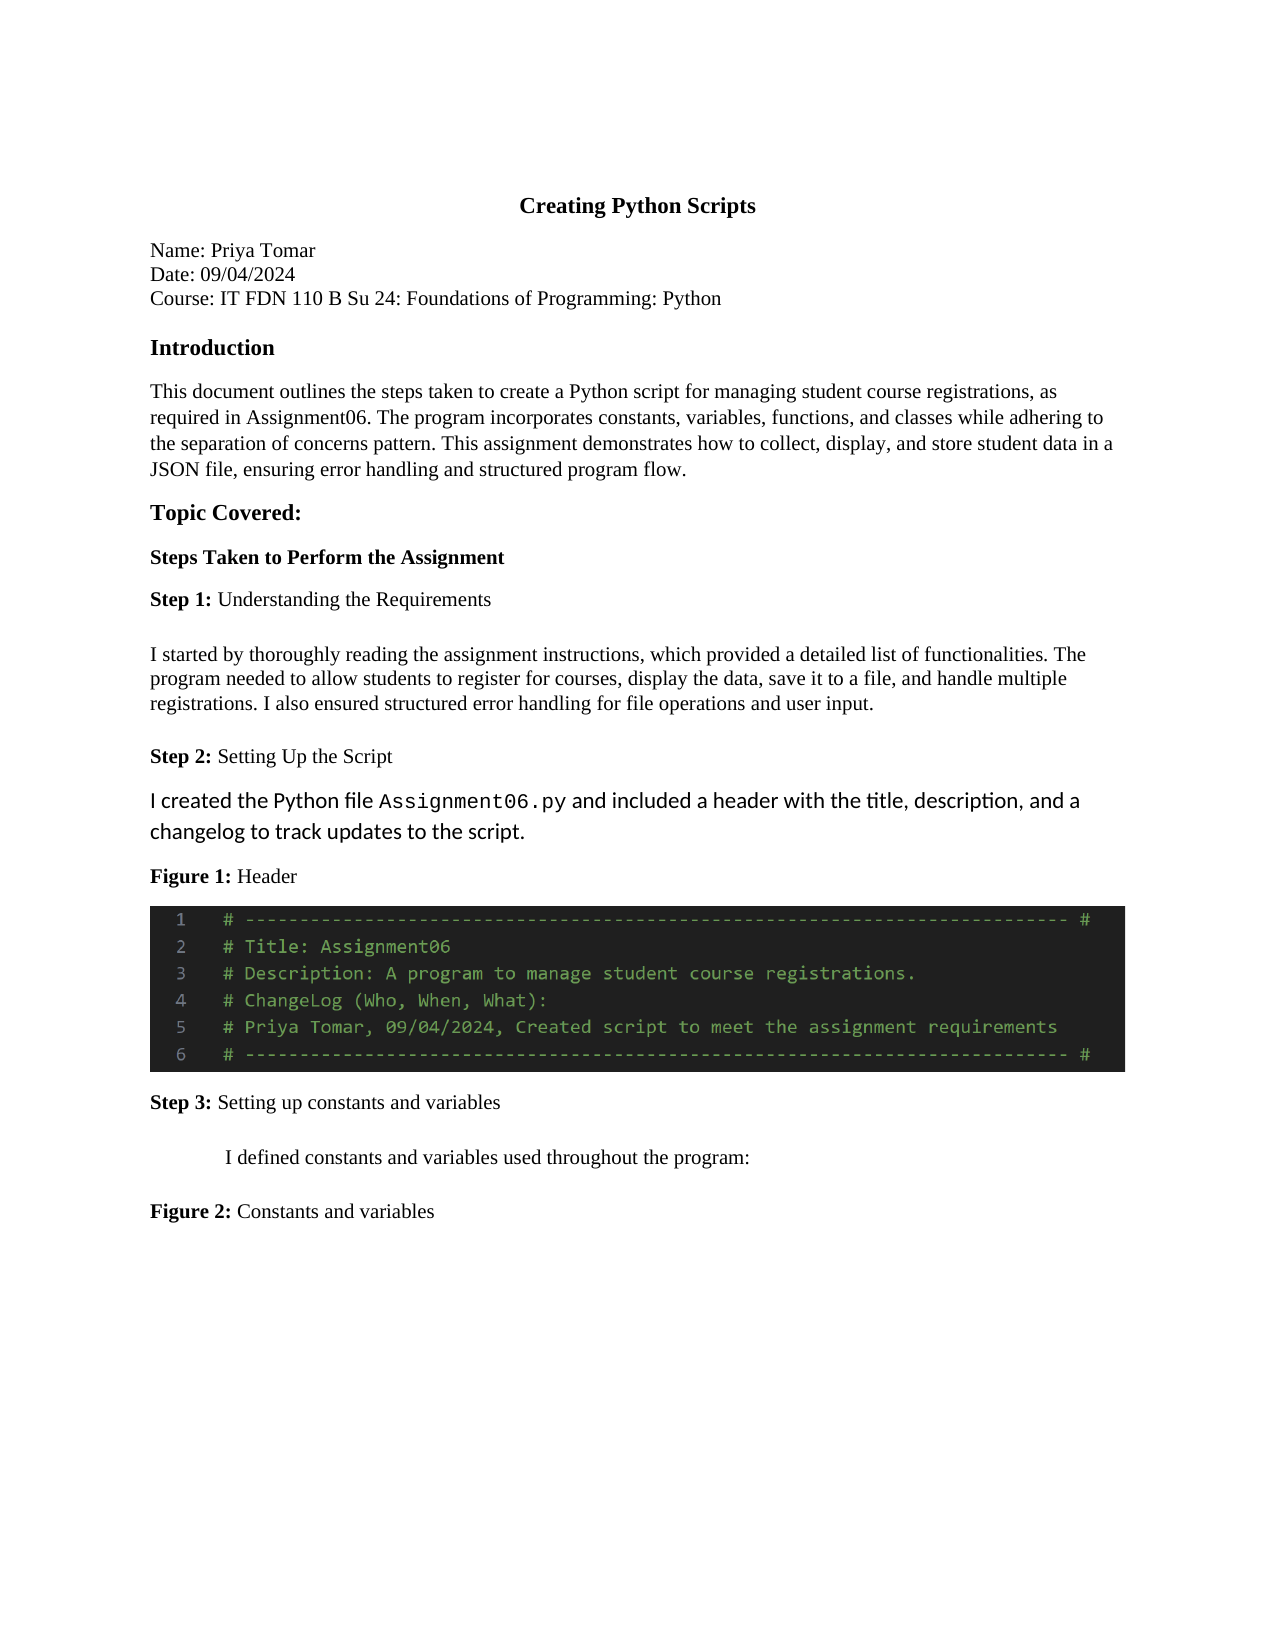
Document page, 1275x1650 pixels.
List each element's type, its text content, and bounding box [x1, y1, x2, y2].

text Steps Taken to Perform the Assignment [150, 544, 1125, 569]
text Step 3: Setting up constants and variables [150, 1090, 1125, 1114]
text Date: 09/04/2024 [150, 262, 1125, 286]
text I started by thoroughly reading the assignment instructions, which provided a detailed list of functionalities. The program needed to allow students to register for courses, display the data, save it to a file, and handle multiple registrations. I also ensured structured error handling for file operations and user input. [150, 642, 1125, 714]
text Step 2: Setting Up the Script [150, 744, 1125, 768]
text I defined constants and variables used throughout the program: [225, 1145, 1125, 1169]
text Name: Priya Tomar [150, 238, 1125, 262]
text Step 1: Understanding the Requirements [150, 587, 1125, 611]
text Figure 1: Header [150, 864, 1125, 888]
text Topic Covered: [150, 499, 1125, 526]
text Figure 2: Constants and variables [150, 1198, 1125, 1223]
text I created the Python file Assignment06.py and included a header with the title, description, and a changelog to track updates to the script. [150, 786, 1125, 845]
text Course: IT FDN 110 B Su 24: Foundations of Programming: Python [150, 286, 1125, 310]
text Introduction [150, 334, 1125, 360]
text Creating Python Scripts [150, 193, 1125, 219]
text This document outlines the steps taken to create a Python script for managing student course registrations, as required in Assignment06. The program incorporates constants, variables, functions, and classes while adhering to the separation of concerns pattern. This assignment demonstrates how to collect, display, and store student data in a JSON file, ensuring error handling and structured program flow. [150, 379, 1125, 481]
picture [150, 906, 1125, 1072]
